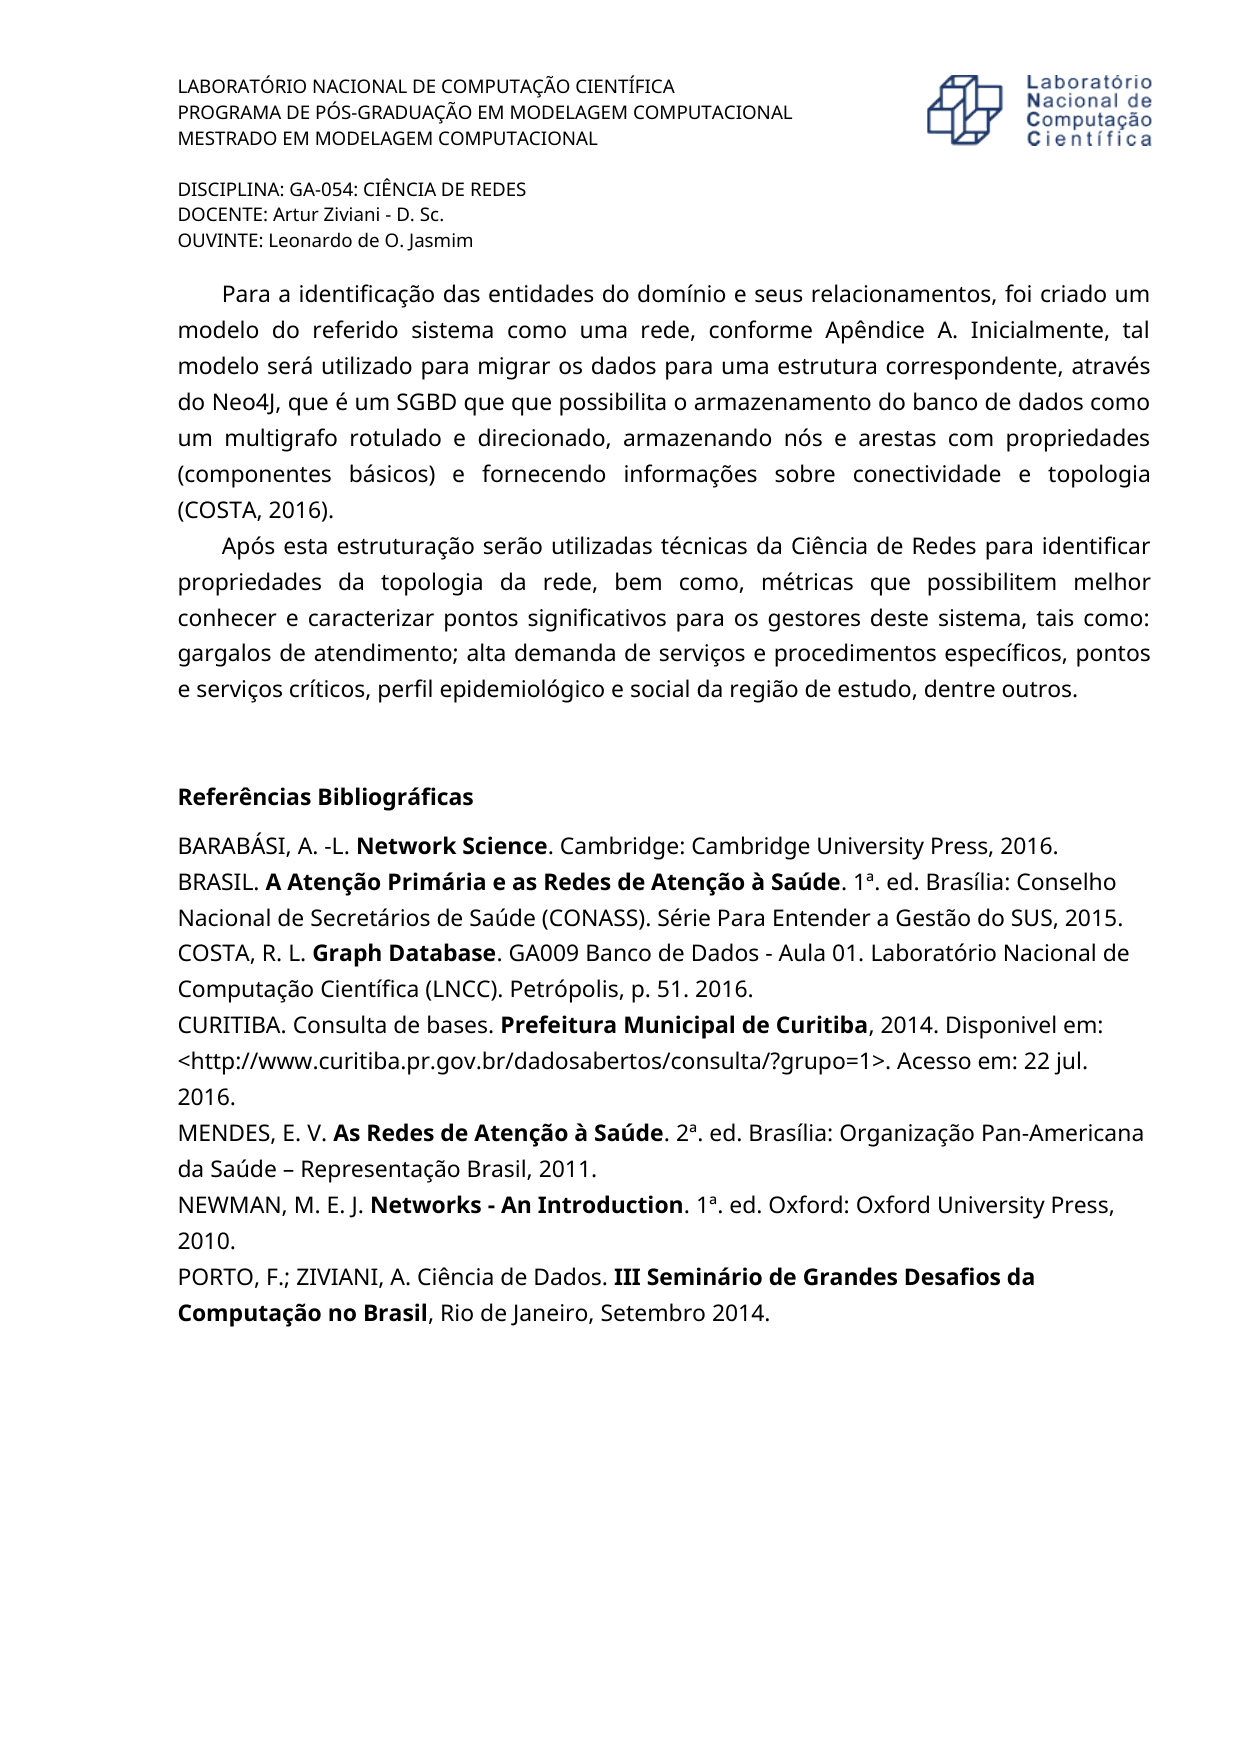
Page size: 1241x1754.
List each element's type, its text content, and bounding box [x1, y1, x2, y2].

text MENDES, E. V. As Redes de Atenção à Saúde. 2ª. ed. Brasília: Organização Pan-Americana da Saúde – Representação Brasil, 2011. [177, 1117, 1152, 1184]
text NEWMAN, M. E. J. Networks - An Introduction. 1ª. ed. Oxford: Oxford University Press, 2010. [177, 1189, 1152, 1256]
text PORTO, F.; ZIVIANI, A. Ciência de Dados. III Seminário de Grandes Desafios da Computação no Brasil, Rio de Janeiro, Setembro 2014. [177, 1261, 1152, 1328]
text Referências Bibliográficas [177, 781, 1152, 812]
text COSTA, R. L. Graph Database. GA009 Banco de Dados - Aula 01. Laboratório Nacional de Computação Científica (LNCC). Petrópolis, p. 51. 2016. [177, 937, 1152, 1004]
text BRASIL. A Atenção Primária e as Redes de Atenção à Saúde. 1ª. ed. Brasília: Conselho Nacional de Secretários de Saúde (CONASS). Série Para Entender a Gestão do SUS, 2015. [177, 866, 1152, 933]
picture [927, 75, 1152, 146]
text Após esta estruturação serão utilizadas técnicas da Ciência de Redes para identificar propriedades da topologia da rede, bem como, métricas que possibilitem melhor conhecer e caracterizar pontos significativos para os gestores deste sistema, tais como: gargalos de atendimento; alta demanda de serviços e procedimentos específicos, pontos e serviços críticos, perfil epidemiológico e social da região de estudo, dentre outros. [177, 529, 1152, 704]
text Para a identificação das entidades do domínio e seus relacionamentos, foi criado um modelo do referido sistema como uma rede, conforme Apêndice A. Inicialmente, tal modelo será utilizado para migrar os dados para uma estrutura correspondente, através do Neo4J, que é um SGBD que que possibilita o armazenamento do banco de dados como um multigrafo rotulado e direcionado, armazenando nós e arestas com propriedades (componentes básicos) e fornecendo informações sobre conectividade e topologia. [177, 278, 1152, 525]
text CURITIBA. Consulta de bases. Prefeitura Municipal de Curitiba, 2014. Disponivel em: <http://www.curitiba.pr.gov.br/dadosabertos/consulta/?grupo=1>. Acesso em: 22 jul. 2016. [177, 1009, 1152, 1112]
text BARABÁSI, A. -L. Network Science. Cambridge: Cambridge University Press, 2016. [177, 829, 1152, 861]
